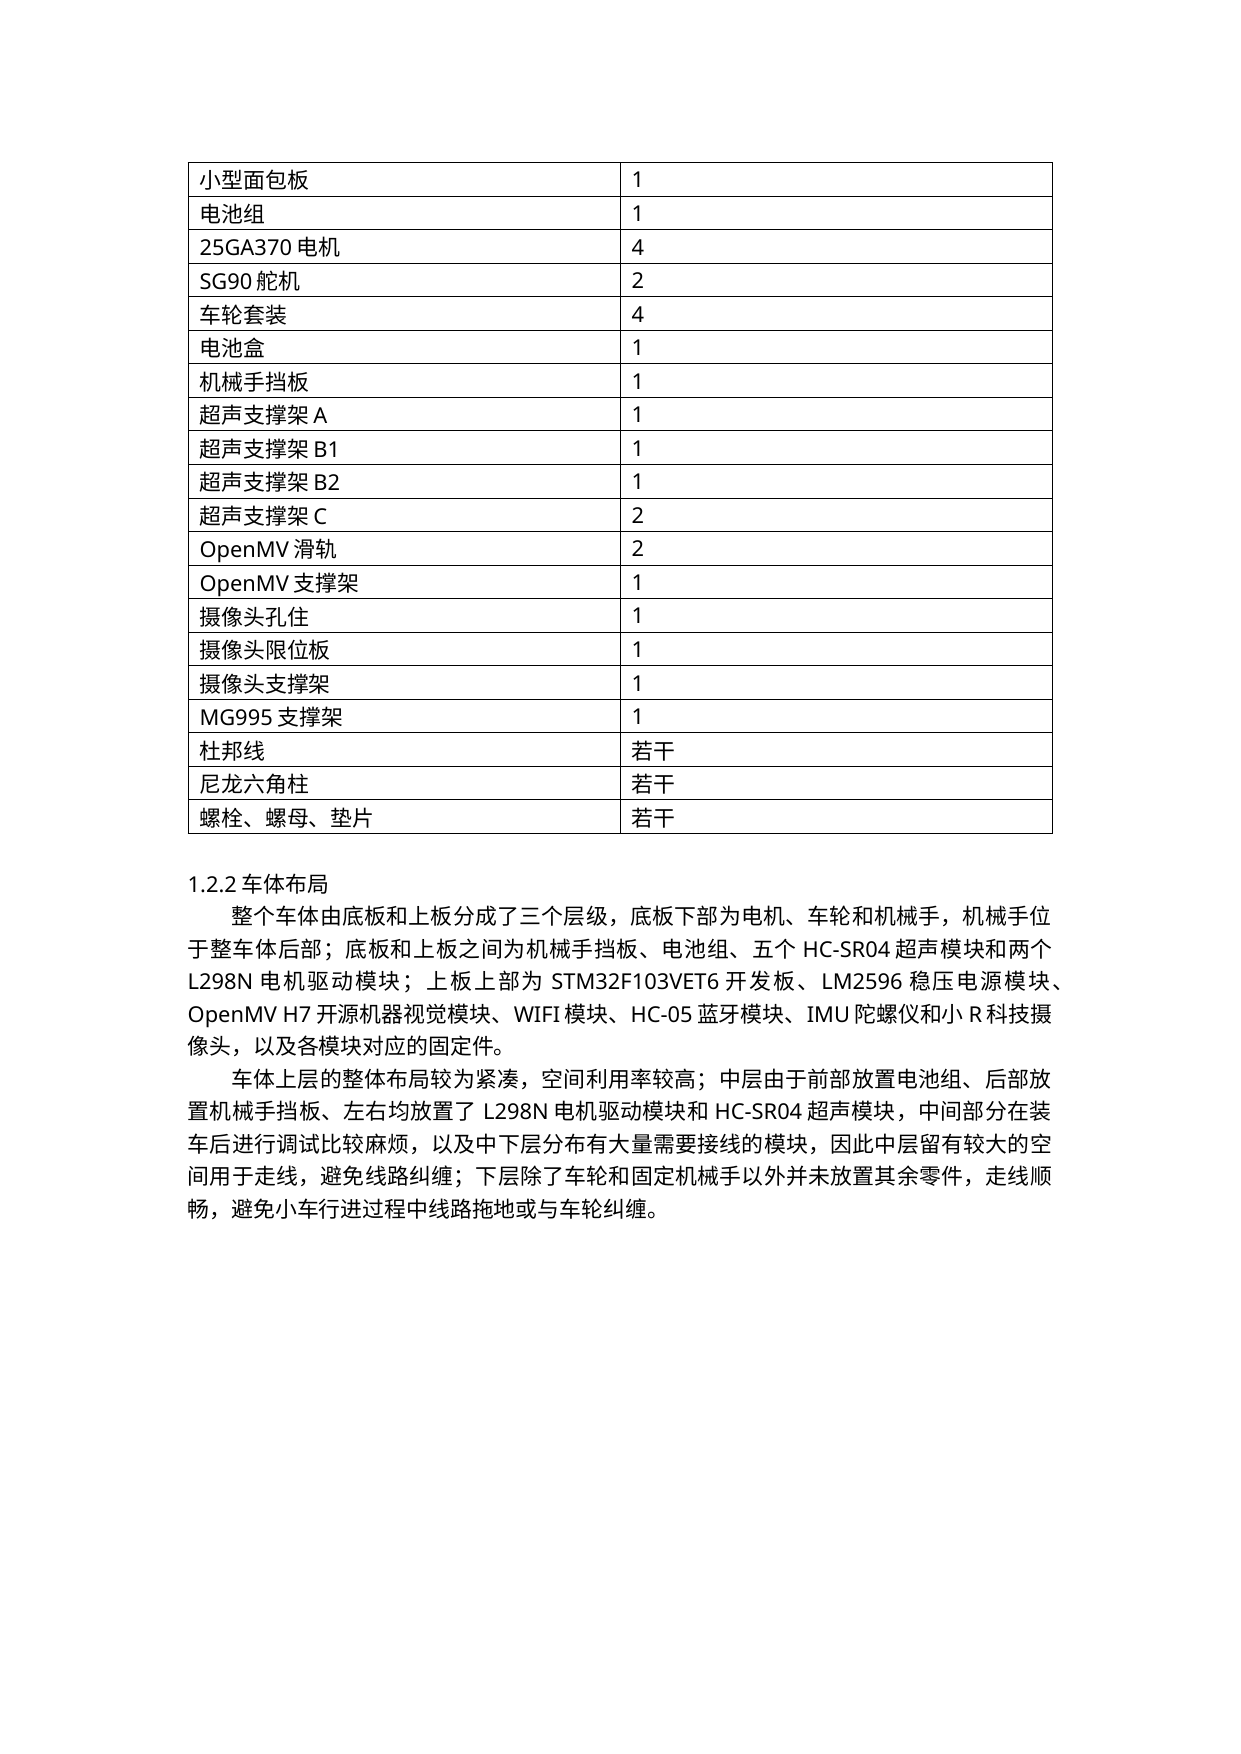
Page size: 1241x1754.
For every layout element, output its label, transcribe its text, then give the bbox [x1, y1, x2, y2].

table_cell 超声支撑架B2 [189, 465, 620, 497]
table_cell 1 [621, 163, 1052, 196]
text 1.2.2车体布局 [187, 866, 1053, 899]
table_cell 2 [621, 499, 1052, 531]
table_cell MG995支撑架 [189, 700, 620, 732]
table_cell OpenMV支撑架 [189, 566, 620, 598]
table_cell 4 [621, 230, 1052, 263]
table_cell 机械手挡板 [189, 364, 620, 397]
table_cell 1 [621, 364, 1052, 397]
table_cell 电池组 [189, 197, 620, 229]
table_cell 尼龙六角柱 [189, 767, 620, 799]
table_cell 1 [621, 431, 1052, 464]
text 车体上层的整体布局较为紧凑，空间利用率较高；中层由于前部放置电池组、后部放置机械手挡板、左右均放置了L298N电机驱动模块和HC-SR04超声模块，中间部分在装车后进行调试比较麻烦，以及中下层分布有大量需要接线的模块，因此中层留有较大的空间用于走线，避免线路纠缠；下层除了车轮和固定机械手以外并未放置其余零件，走线顺畅，避免小车行进过程中线路拖地或与车轮纠缠。 [187, 1061, 1053, 1224]
table_cell 1 [621, 566, 1052, 598]
text 整个车体由底板和上板分成了三个层级，底板下部为电机、车轮和机械手，机械手位于整车体后部；底板和上板之间为机械手挡板、电池组、五个HC-SR04超声模块和两个L298N电机驱动模块；上板上部为STM32F103VET6开发板、LM2596稳压电源模块、OpenMV H7开源机器视觉模块、WIFI模块、HC-05蓝牙模块、IMU陀螺仪和小R科技摄像头，以及各模块对应的固定件。 [187, 899, 1053, 1061]
table_cell 摄像头孔住 [189, 599, 620, 632]
table_cell 摄像头限位板 [189, 633, 620, 665]
table_cell 1 [621, 633, 1052, 665]
table_cell 1 [621, 666, 1052, 699]
table_cell 超声支撑架B1 [189, 431, 620, 464]
table_cell 4 [621, 297, 1052, 330]
table_cell 25GA370电机 [189, 230, 620, 263]
table_cell 1 [621, 700, 1052, 732]
table_cell 1 [621, 331, 1052, 363]
table_cell 超声支撑架C [189, 499, 620, 531]
table_cell 若干 [621, 767, 1052, 799]
table_cell 若干 [621, 733, 1052, 766]
table_cell 螺栓、螺母、垫片 [189, 800, 620, 833]
table_cell 车轮套装 [189, 297, 620, 330]
table_cell 电池盒 [189, 331, 620, 363]
table_cell 2 [621, 532, 1052, 564]
table_cell SG90舵机 [189, 264, 620, 296]
table_cell 超声支撑架A [189, 398, 620, 430]
table_cell 摄像头支撑架 [189, 666, 620, 699]
table_cell 1 [621, 465, 1052, 497]
table_cell 1 [621, 197, 1052, 229]
table_cell OpenMV滑轨 [189, 532, 620, 564]
table_cell 1 [621, 599, 1052, 632]
table_cell 小型面包板 [189, 163, 620, 196]
table_cell 若干 [621, 800, 1052, 833]
table_cell 杜邦线 [189, 733, 620, 766]
table_cell 1 [621, 398, 1052, 430]
table_cell 2 [621, 264, 1052, 296]
